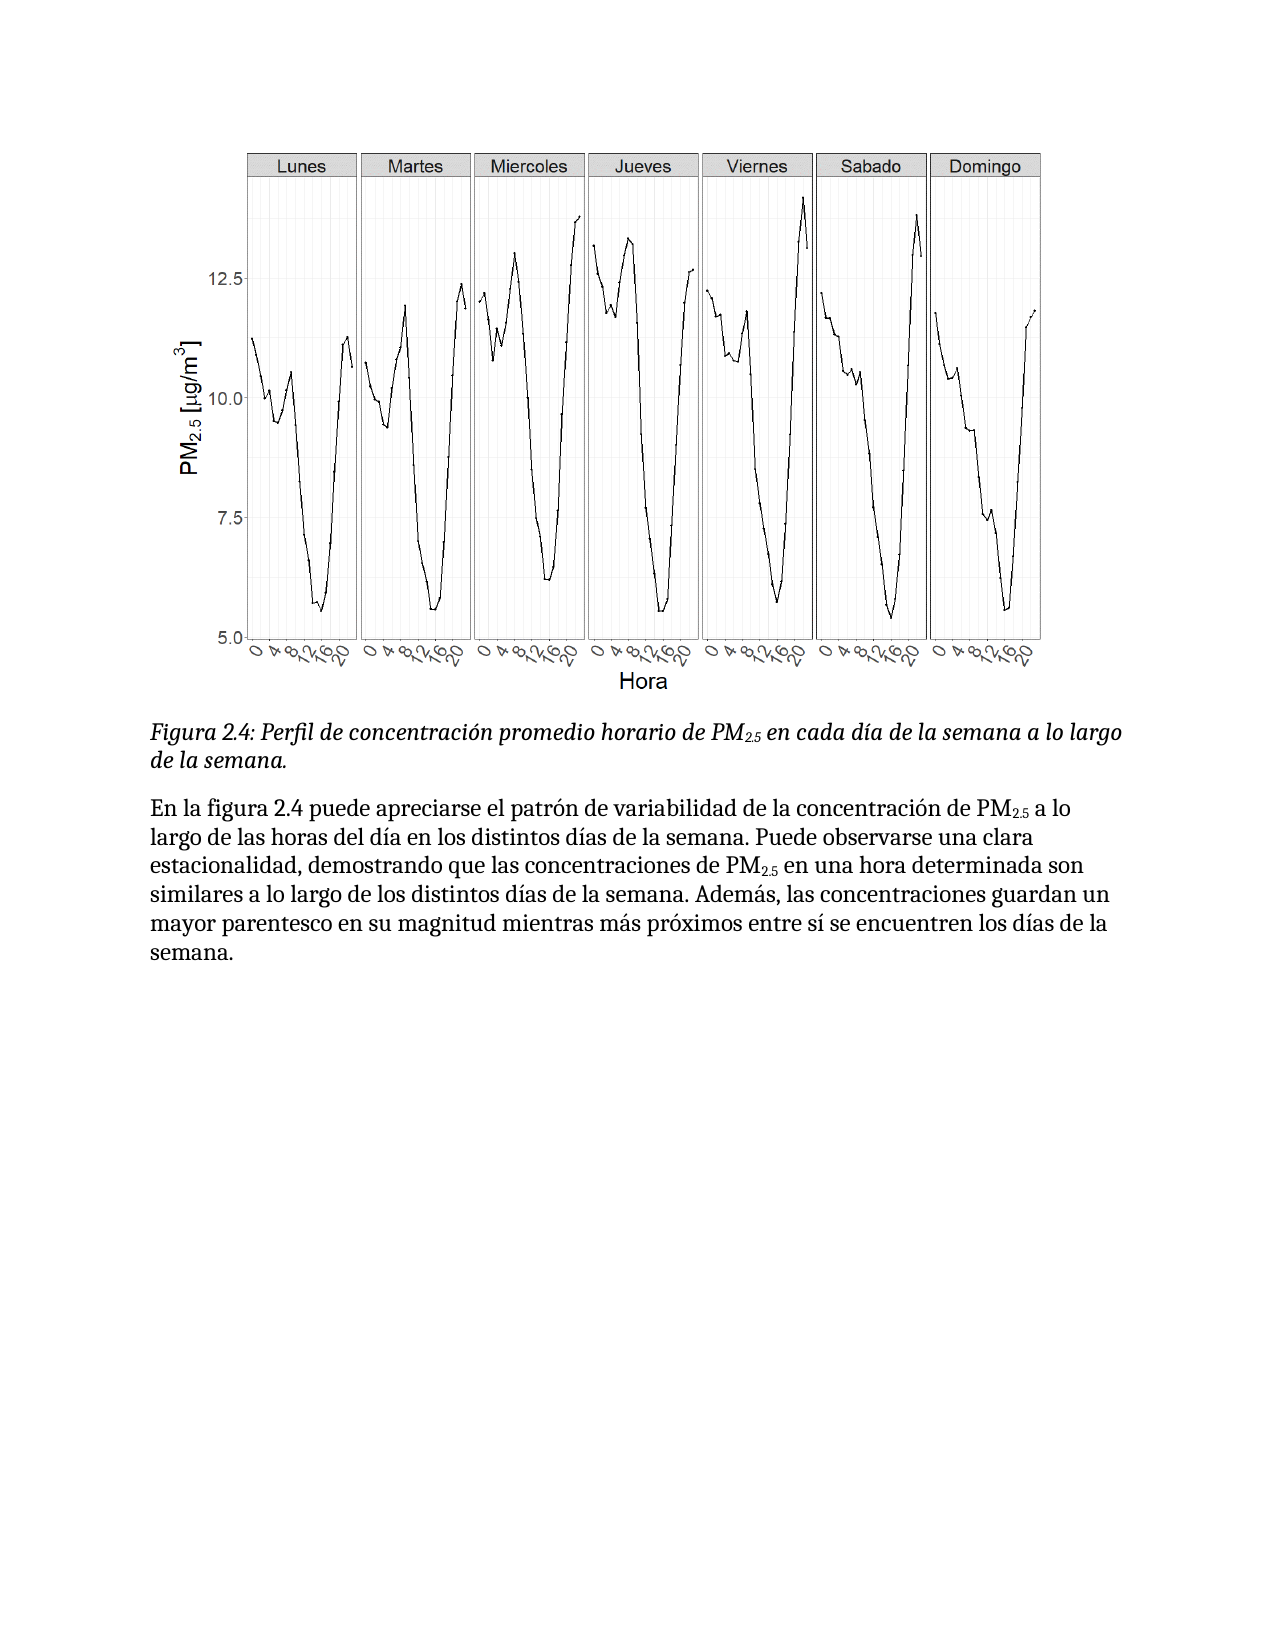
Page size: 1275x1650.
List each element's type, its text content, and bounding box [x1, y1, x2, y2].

text En la figura 2.4 puede apreciarse el patrón de variabilidad de la concentración de PM2.5 a lo largo de las horas del día en los distintos días de la semana. Puede observarse una clara estacionalidad, demostrando que las concentraciones de PM2.5 en una hora determinada son similares a lo largo de los distintos días de la semana. Además, las concentraciones guardan un mayor parentesco en su magnitud mientras más próximos entre sí se encuentren los días de la semana. [150, 794, 1125, 966]
picture [168, 150, 1044, 697]
text Figura 2.4: Perfil de concentración promedio horario de PM2.5 en cada día de la semana a lo largo de la semana. [150, 718, 1125, 775]
